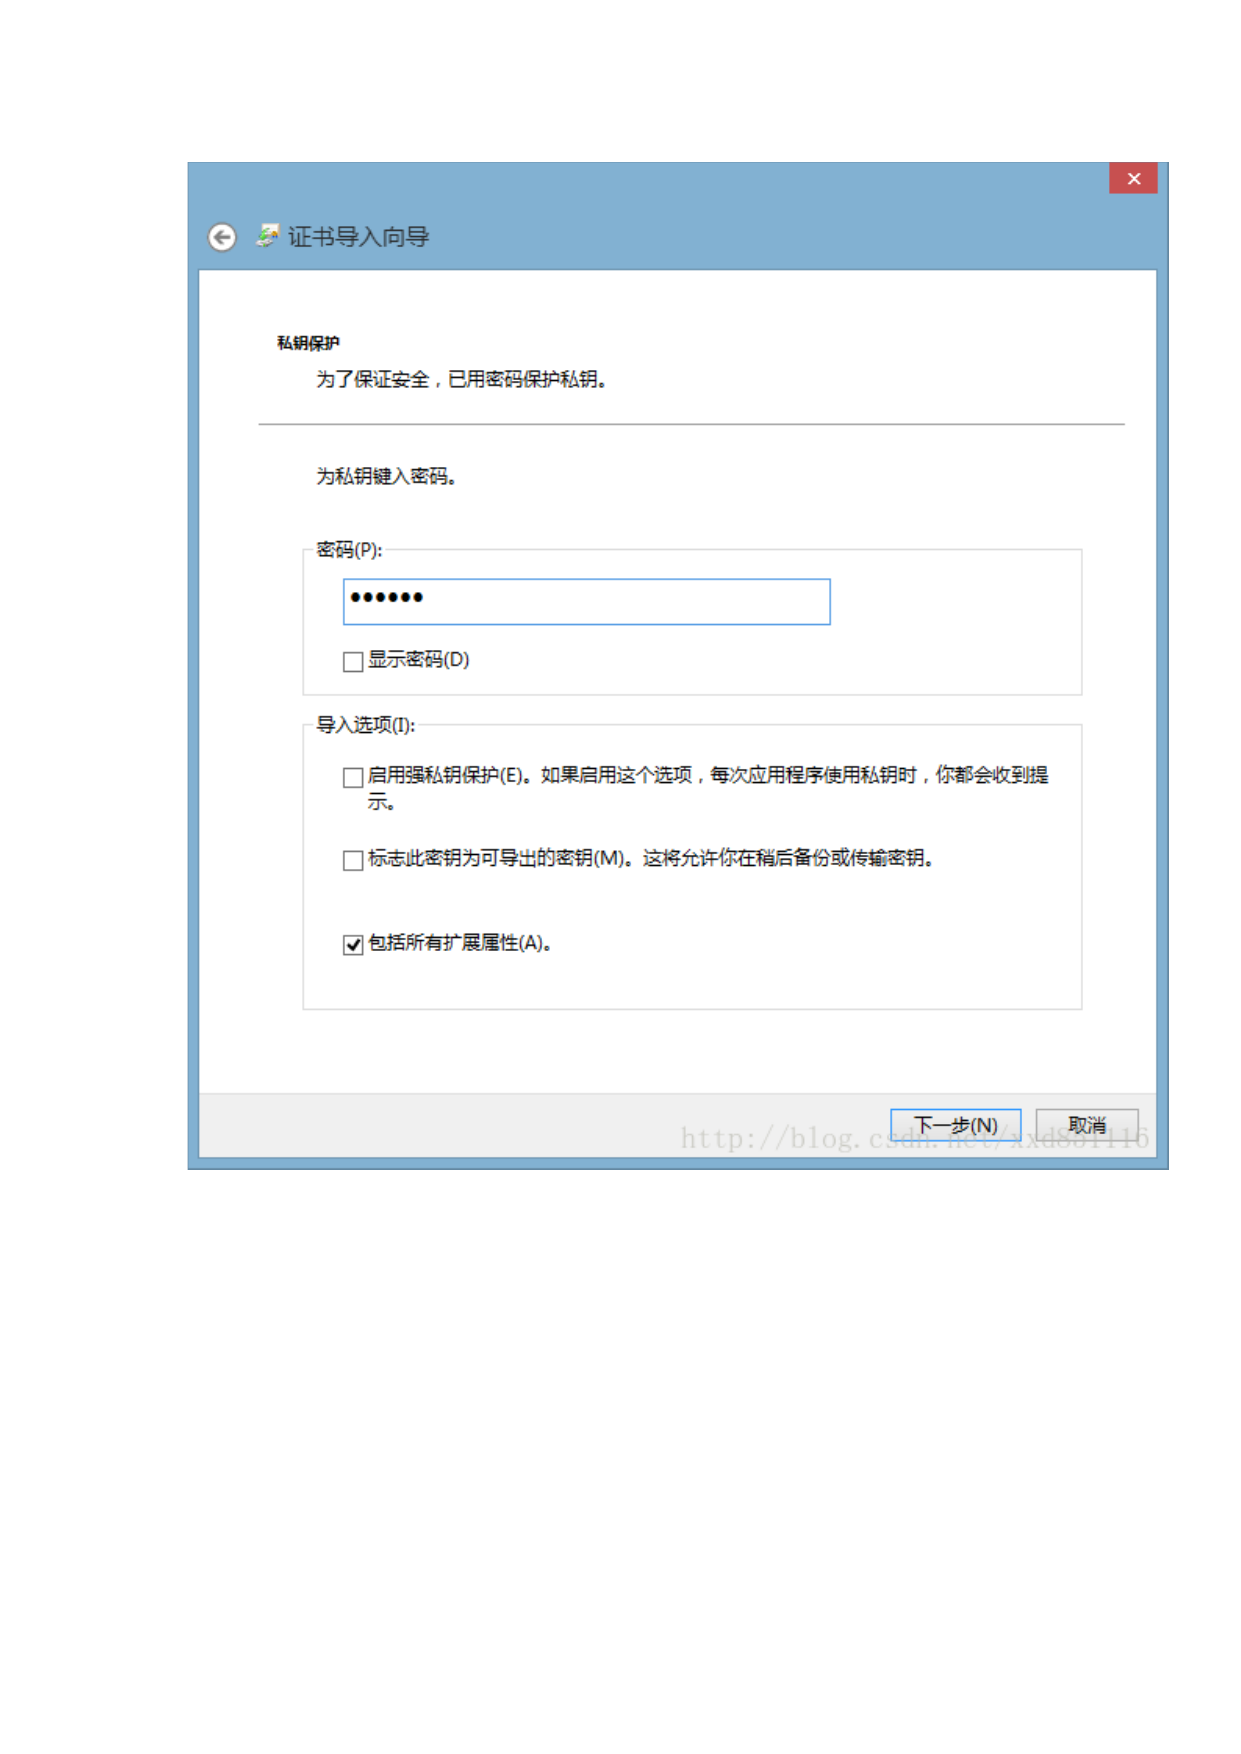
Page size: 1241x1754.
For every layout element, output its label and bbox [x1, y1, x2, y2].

picture [187, 162, 1169, 1170]
